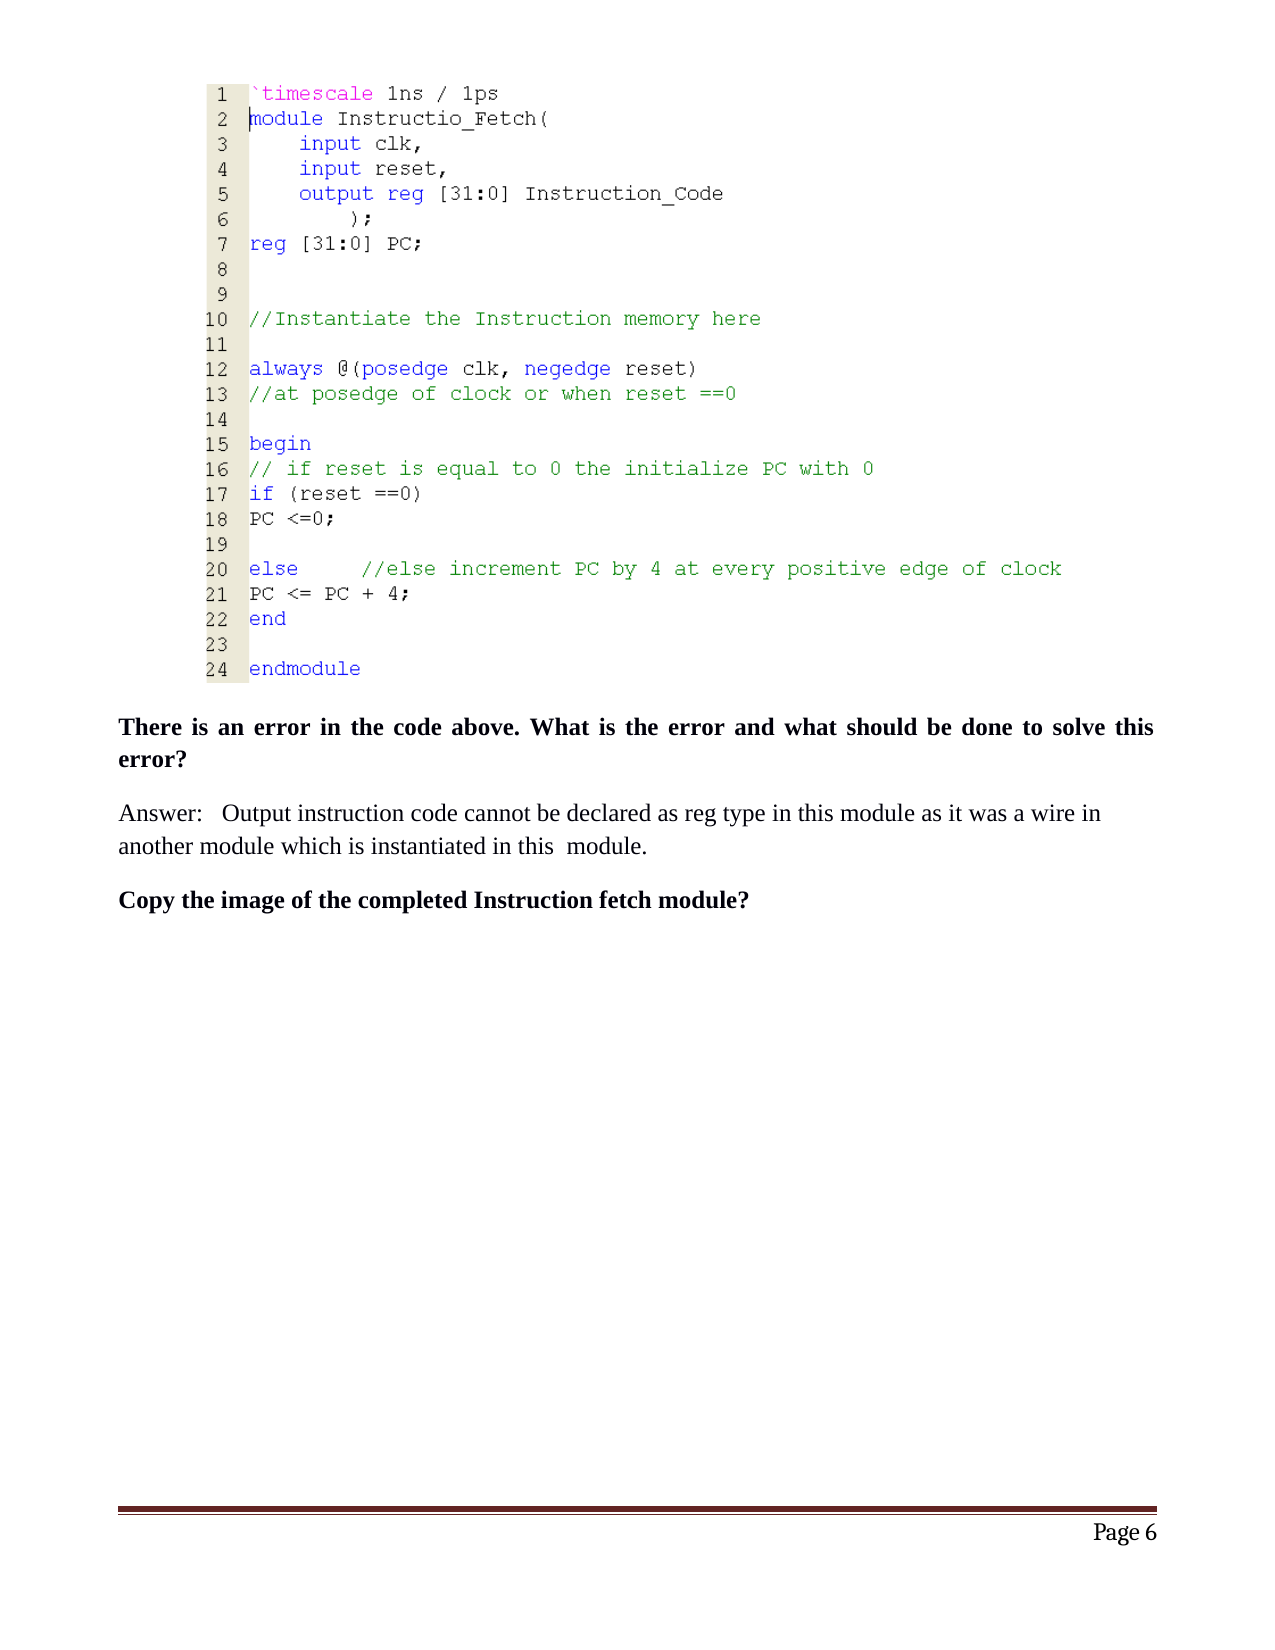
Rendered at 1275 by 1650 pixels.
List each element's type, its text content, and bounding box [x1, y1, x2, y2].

text Copy the image of the completed Instruction fetch module? [118, 885, 1157, 914]
picture [206, 84, 1069, 683]
text Answer: [118, 798, 1157, 860]
text There is an error in the code above. What is the error and what should be done to solve this error? [118, 712, 1157, 773]
